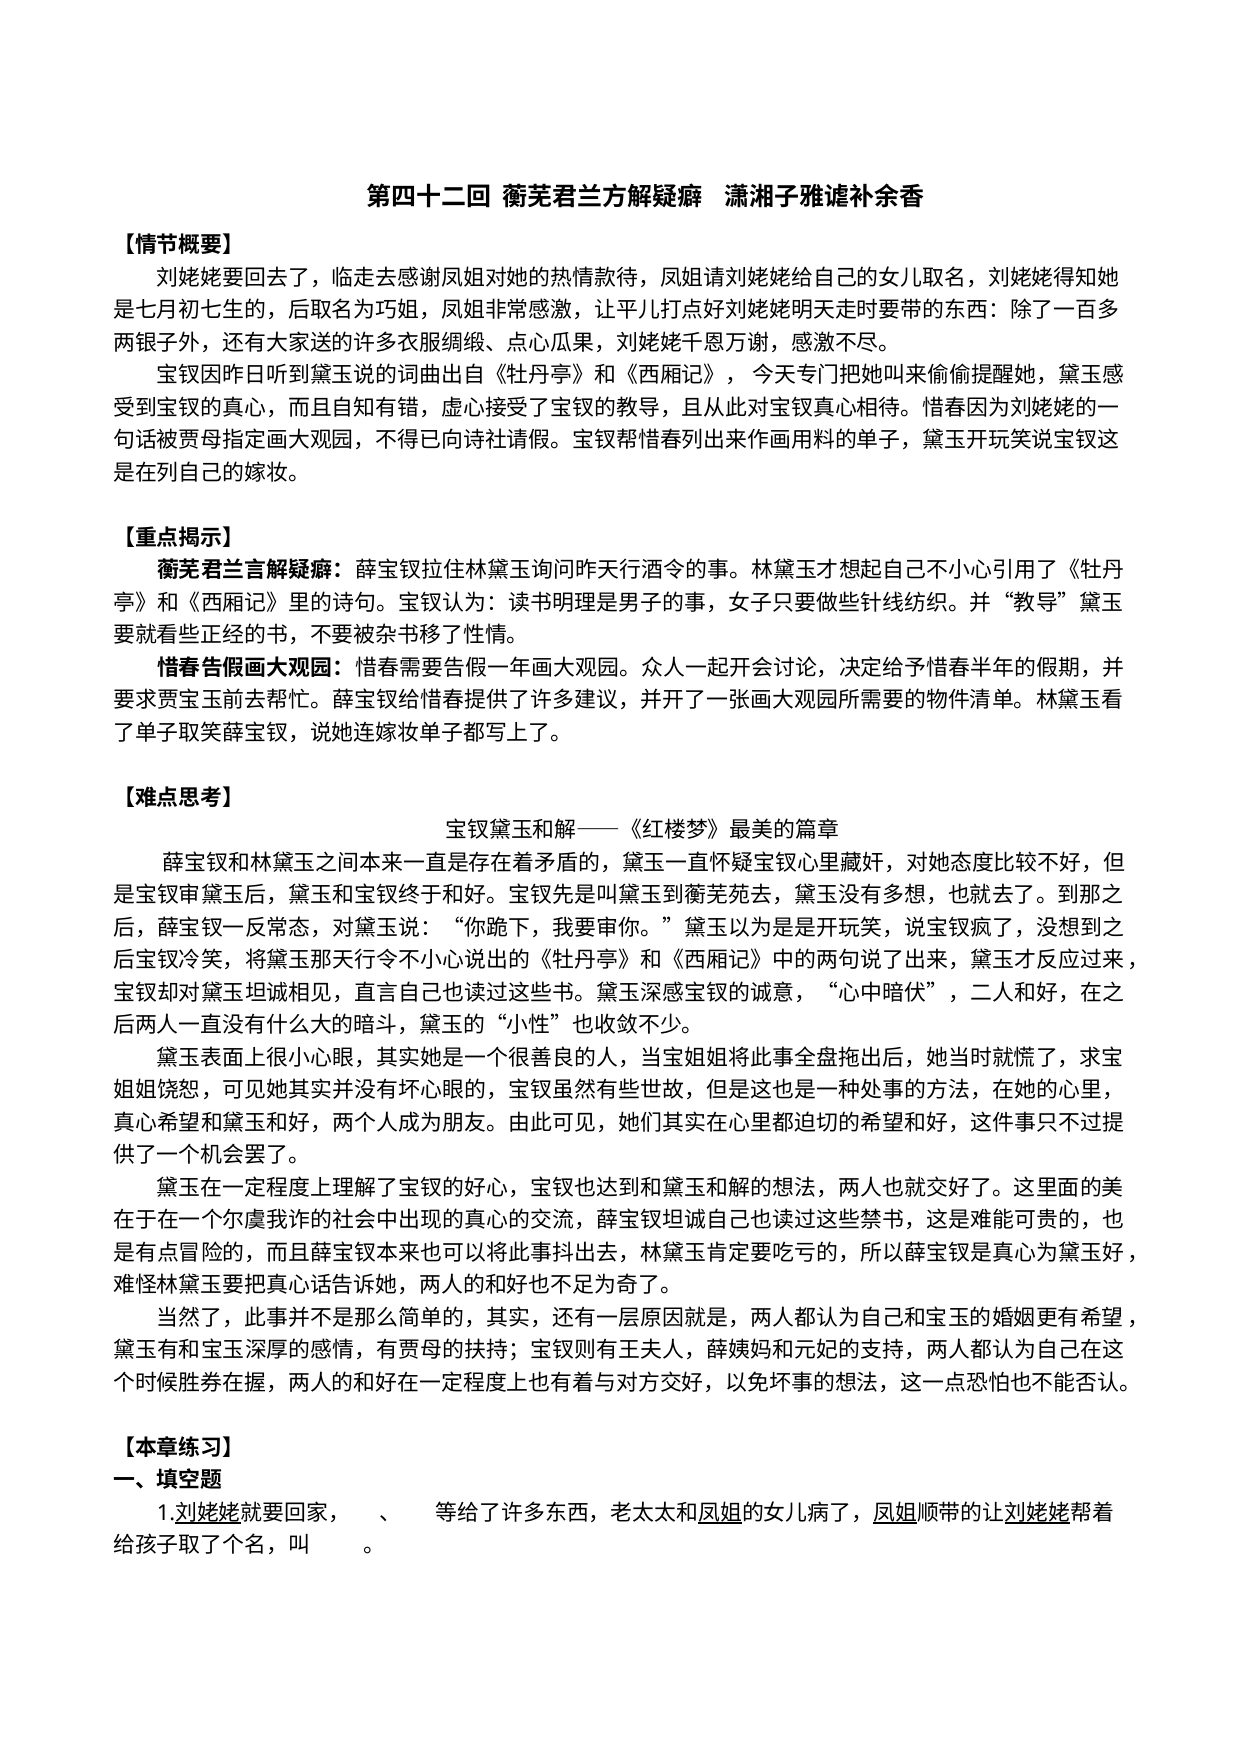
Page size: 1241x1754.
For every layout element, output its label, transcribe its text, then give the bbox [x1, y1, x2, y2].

text 薛宝钗和林黛玉之间本来一直是存在着矛盾的，黛玉一直怀疑宝钗心里藏奸，对她态度比较不好，但是宝钗审黛玉后，黛玉和宝钗终于和好。宝钗先是叫黛玉到蘅芜苑去，黛玉没有多想，也就去了。到那之后，薛宝钗一反常态，对黛玉说：“你跪下，我要审你。”黛玉以为是是开玩笑，说宝钗疯了，没想到之后宝钗冷笑，将黛玉那天行令不小心说出的《牡丹亭》和《西厢记》中的两句说了出来，黛玉才反应过来，宝钗却对黛玉坦诚相见，直言自己也读过这些书。黛玉深感宝钗的诚意，“心中暗伏”，二人和好，在之后两人一直没有什么大的暗斗，黛玉的“小性”也收敛不少。 [113, 844, 1127, 878]
text 【重点揭示】 [113, 519, 1127, 552]
text 刘姥姥要回去了，临走去感谢凤姐对她的热情款待，凤姐请刘姥姥给自己的女儿取名，刘姥姥得知她是七月初七生的，后取名为巧姐，凤姐非常感激，让平儿打点好刘姥姥明天走时要带的东西：除了一百多两银子外，还有大家送的许多衣服绸缎、点心瓜果，刘姥姥千恩万谢，感激不尽。 [113, 259, 1127, 357]
text 黛玉表面上很小心眼，其实她是一个很善良的人，当宝姐姐将此事全盘拖出后，她当时就慌了，求宝姐姐饶恕，可见她其实并没有坏心眼的，宝钗虽然有些世故，但是这也是一种处事的方法，在她的心里，真心希望和黛玉和好，两个人成为朋友。由此可见，她们其实在心里都迫切的希望和好，这件事只不过提供了一个机会罢了。 [113, 1039, 1127, 1073]
text 黛玉表面上很小心眼，其实她是一个很善良的人，当宝姐姐将此事全盘拖出后，她当时就慌了，求宝姐姐饶恕，可见她其实并没有坏心眼的，宝钗虽然有些世故，但是这也是一种处事的方法，在她的心里，真心希望和黛玉和好，两个人成为朋友。由此可见，她们其实在心里都迫切的希望和好，这件事只不过提供了一个机会罢了。 [113, 1137, 1127, 1169]
text 第四十二回 蘅芜君兰方解疑癖 潇湘子雅谑补余香 [113, 162, 1127, 227]
text 【情节概要】 [113, 227, 1127, 259]
text 黛玉在一定程度上理解了宝钗的好心，宝钗也达到和黛玉和解的想法，两人也就交好了。这里面的美在于在一个尔虞我诈的社会中出现的真心的交流，薛宝钗坦诚自己也读过这些禁书，这是难能可贵的，也是有点冒险的，而且薛宝钗本来也可以将此事抖出去，林黛玉肯定要吃亏的，所以薛宝钗是真心为黛玉好，难怪林黛玉要把真心话告诉她，两人的和好也不足为奇了。 [113, 1267, 1127, 1299]
text 薛宝钗和林黛玉之间本来一直是存在着矛盾的，黛玉一直怀疑宝钗心里藏奸，对她态度比较不好，但是宝钗审黛玉后，黛玉和宝钗终于和好。宝钗先是叫黛玉到蘅芜苑去，黛玉没有多想，也就去了。到那之后，薛宝钗一反常态，对黛玉说：“你跪下，我要审你。”黛玉以为是是开玩笑，说宝钗疯了，没想到之后宝钗冷笑，将黛玉那天行令不小心说出的《牡丹亭》和《西厢记》中的两句说了出来，黛玉才反应过来，宝钗却对黛玉坦诚相见，直言自己也读过这些书。黛玉深感宝钗的诚意，“心中暗伏”，二人和好，在之后两人一直没有什么大的暗斗，黛玉的“小性”也收敛不少。 [113, 1007, 1127, 1039]
text 【本章练习】 [113, 1429, 1127, 1462]
text 【难点思考】 [113, 779, 1127, 812]
text 一、填空题 [113, 1462, 1127, 1494]
text 黛玉在一定程度上理解了宝钗的好心，宝钗也达到和黛玉和解的想法，两人也就交好了。这里面的美在于在一个尔虞我诈的社会中出现的真心的交流，薛宝钗坦诚自己也读过这些禁书，这是难能可贵的，也是有点冒险的，而且薛宝钗本来也可以将此事抖出去，林黛玉肯定要吃亏的，所以薛宝钗是真心为黛玉好，难怪林黛玉要把真心话告诉她，两人的和好也不足为奇了。 [113, 1169, 1127, 1203]
text 1.刘姥姥就要回家， 、 等给了许多东西，老太太和凤姐的女儿病了，凤姐顺带的让刘姥姥帮着给孩子取了个名，叫 。 [113, 1494, 1127, 1559]
text 宝钗因昨日听到黛玉说的词曲出自《牡丹亭》和《西厢记》， 今天专门把她叫来偷偷提醒她，黛玉感受到宝钗的真心，而且自知有错，虚心接受了宝钗的教导，且从此对宝钗真心相待。惜春因为刘姥姥的一句话被贾母指定画大观园，不得已向诗社请假。宝钗帮惜春列出来作画用料的单子，黛玉开玩笑说宝钗这是在列自己的嫁妆。 [113, 357, 1127, 487]
text 当然了，此事并不是那么简单的，其实，还有一层原因就是，两人都认为自己和宝玉的婚姻更有希望，黛玉有和宝玉深厚的感情，有贾母的扶持；宝钗则有王夫人，薛姨妈和元妃的支持，两人都认为自己在这个时候胜券在握，两人的和好在一定程度上也有着与对方交好，以免坏事的想法，这一点恐怕也不能否认。 [113, 1299, 1127, 1333]
text 蘅芜君兰言解疑癖：薛宝钗拉住林黛玉询问昨天行酒令的事。林黛玉才想起自己不小心引用了《牡丹亭》和《西厢记》里的诗句。宝钗认为：读书明理是男子的事，女子只要做些针线纺织。并“教导”黛玉要就看些正经的书，不要被杂书移了性情。 [113, 552, 1127, 649]
text 惜春告假画大观园：惜春需要告假一年画大观园。众人一起开会讨论，决定给予惜春半年的假期，并要求贾宝玉前去帮忙。薛宝钗给惜春提供了许多建议，并开了一张画大观园所需要的物件清单。林黛玉看了单子取笑薛宝钗，说她连嫁妆单子都写上了。 [113, 649, 1127, 747]
text 宝钗黛玉和解——《红楼梦》最美的篇章 [113, 812, 1127, 844]
